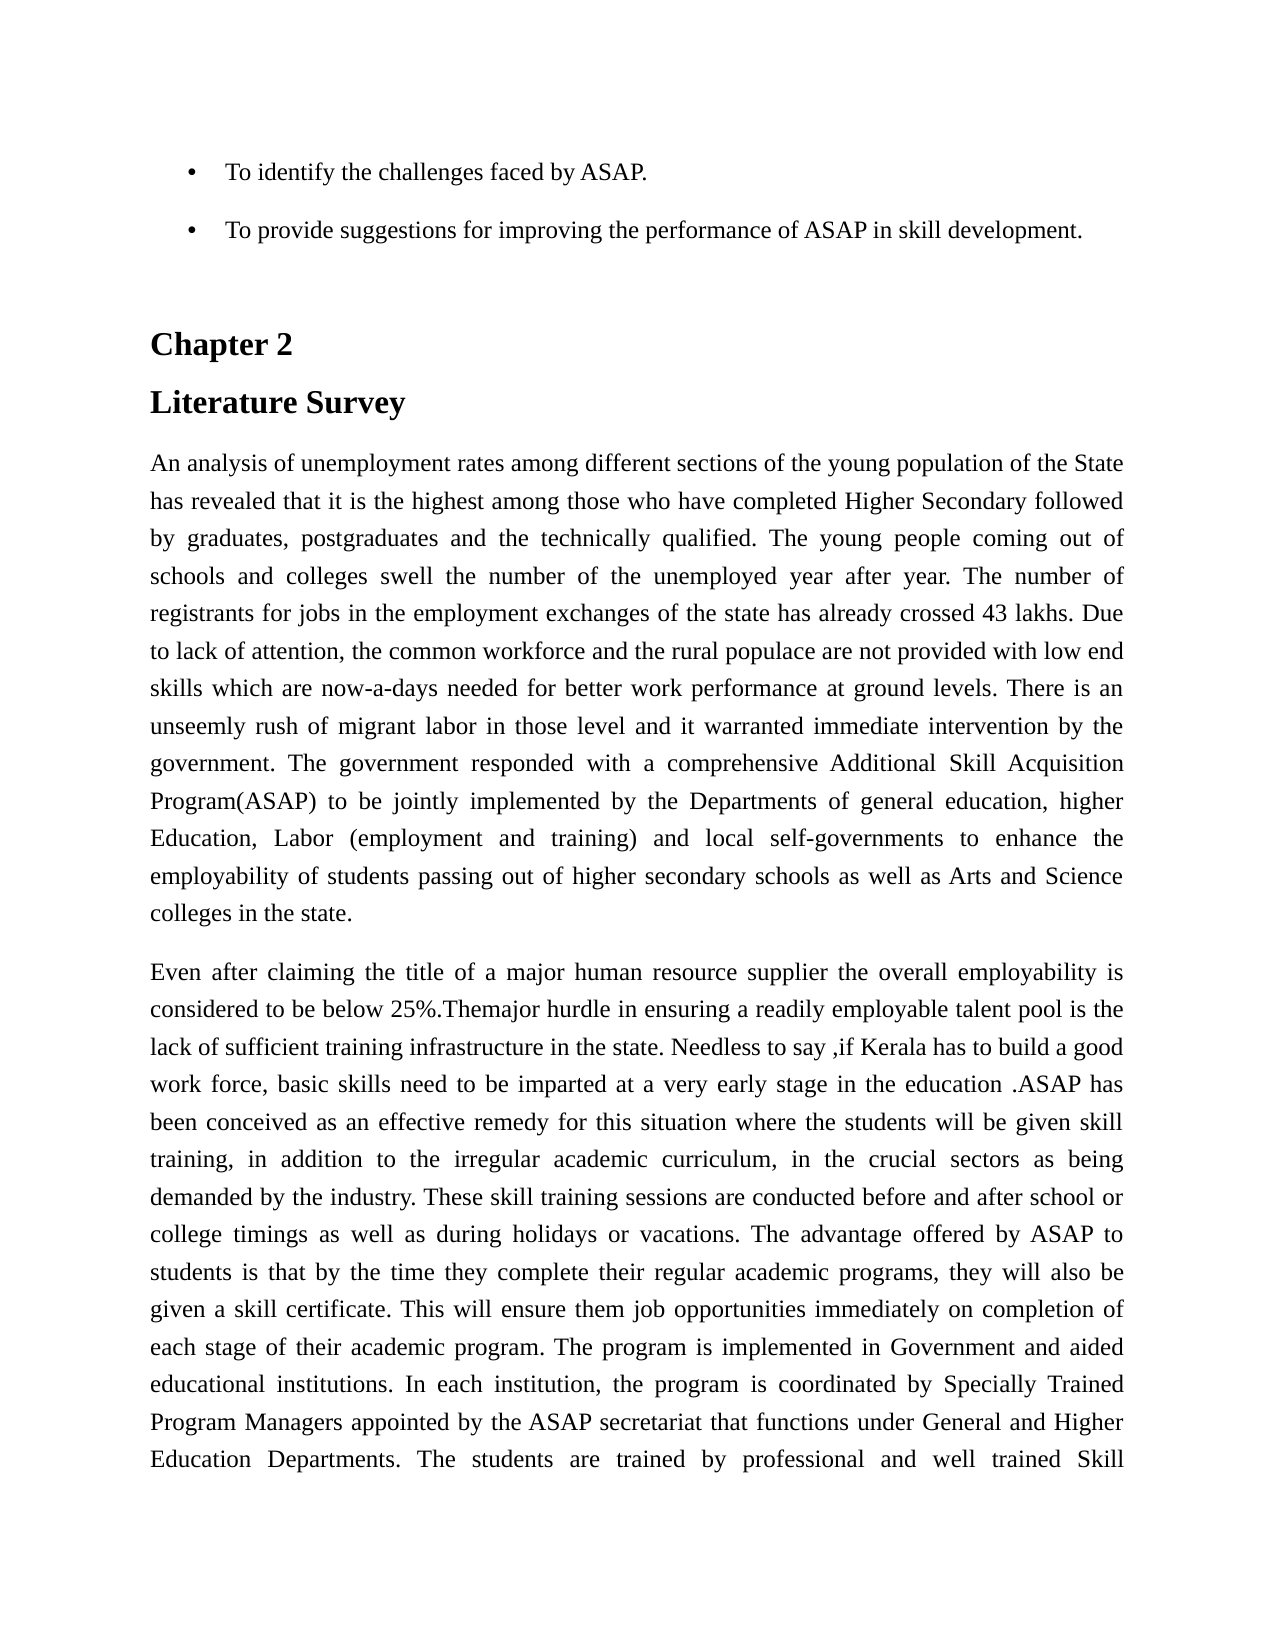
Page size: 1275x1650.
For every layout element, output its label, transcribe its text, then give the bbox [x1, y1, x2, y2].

list To provide suggestions for improving the performance of ASAP in skill development. [187, 208, 1125, 246]
list To identify the challenges faced by ASAP. [187, 150, 1125, 187]
text An analysis of unemployment rates among different sections of the young population of the State has revealed that it is the highest among those who have completed Higher Secondary followed by graduates, postgraduates and the technically qualified. The young people coming out of schools and colleges swell the number of the unemployed year after year. The number of registrants for jobs in the employment exchanges of the state has already crossed 43 lakhs. Due to lack of attention, the common workforce and the rural populace are not provided with low end skills which are now-a-days needed for better work performance at ground levels. There is an unseemly rush of migrant labor in those level and it warranted immediate intervention by the government. The government responded with a comprehensive Additional Skill Acquisition Program(ASAP) to be jointly implemented by the Departments of general education, higher Education, Labor (employment and training) and local self-governments to enhance the employability of students passing out of higher secondary schools as well as Arts and Science colleges in the state. [150, 442, 1125, 929]
text Literature Survey [150, 383, 1125, 421]
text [150, 950, 1125, 1475]
text Chapter 2 [150, 325, 1125, 362]
